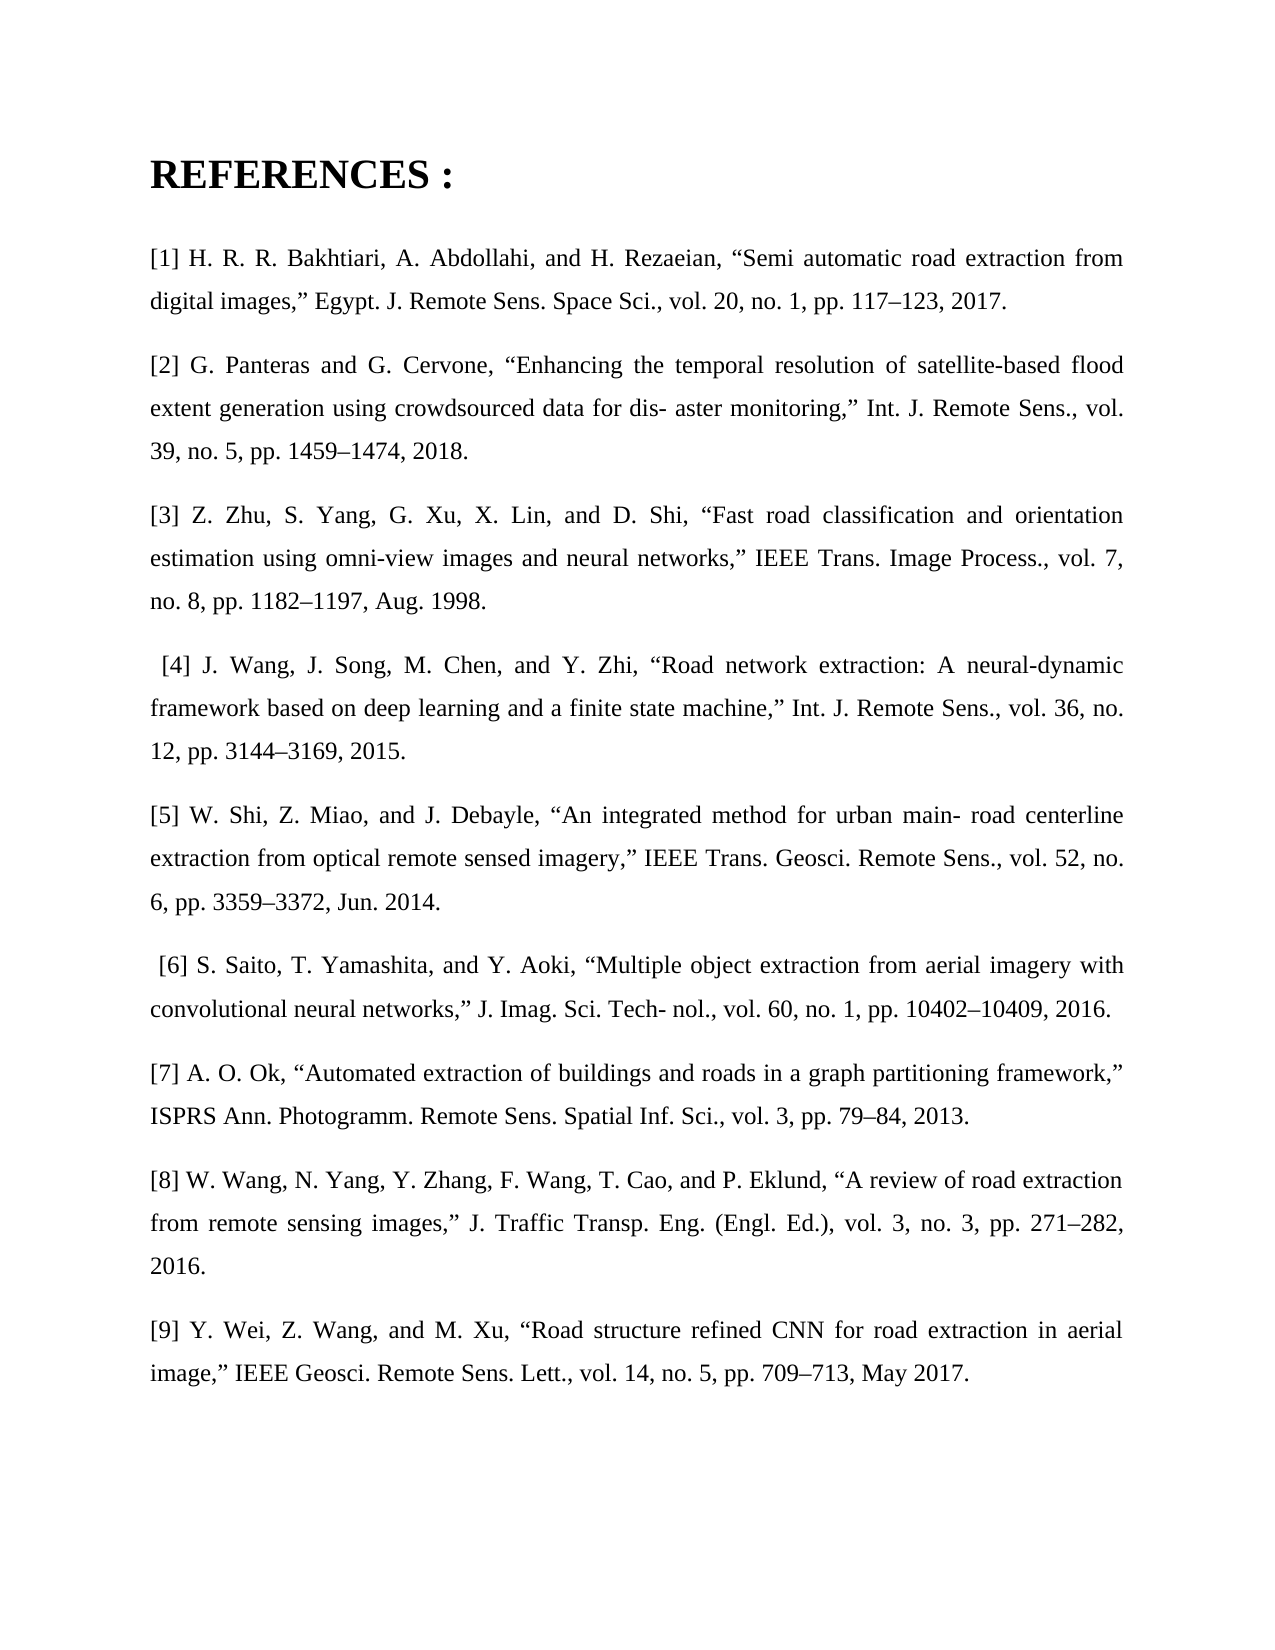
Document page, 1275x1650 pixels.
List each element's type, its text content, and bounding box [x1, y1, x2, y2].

text [5] W. Shi, Z. Miao, and J. Debayle, “An integrated method for urban main- road centerline extraction from optical remote sensed imagery,” IEEE Trans. Geosci. Remote Sens., vol. 52, no. 6, pp. 3359–3372, Jun. 2014. [150, 800, 1125, 915]
text [6] S. Saito, T. Yamashita, and Y. Aoki, “Multiple object extraction from aerial imagery with convolutional neural networks,” J. Imag. Sci. Tech- nol., vol. 60, no. 1, pp. 10402–10409, 2016. [150, 951, 1125, 1022]
text [2] G. Panteras and G. Cervone, “Enhancing the temporal resolution of satellite-based flood extent generation using crowdsourced data for dis- aster monitoring,” Int. J. Remote Sens., vol. 39, no. 5, pp. 1459–1474, 2018. [150, 350, 1125, 465]
text [1] H. R. R. Bakhtiari, A. Abdollahi, and H. Rezaeian, “Semi automatic road extraction from digital images,” Egypt. J. Remote Sens. Space Sci., vol. 20, no. 1, pp. 117–123, 2017. [150, 243, 1125, 314]
text [3] Z. Zhu, S. Yang, G. Xu, X. Lin, and D. Shi, “Fast road classification and orientation estimation using omni-view images and neural networks,” IEEE Trans. Image Process., vol. 7, no. 8, pp. 1182–1197, Aug. 1998. [150, 500, 1125, 615]
text [4] J. Wang, J. Song, M. Chen, and Y. Zhi, “Road network extraction: A neural-dynamic framework based on deep learning and a finite state machine,” Int. J. Remote Sens., vol. 36, no. 12, pp. 3144–3169, 2015. [150, 650, 1125, 765]
text [7] A. O. Ok, “Automated extraction of buildings and roads in a graph partitioning framework,” ISPRS Ann. Photogramm. Remote Sens. Spatial Inf. Sci., vol. 3, pp. 79–84, 2013. [150, 1058, 1125, 1129]
text [8] W. Wang, N. Yang, Y. Zhang, F. Wang, T. Cao, and P. Eklund, “A review of road extraction from remote sensing images,” J. Traffic Transp. Eng. (Engl. Ed.), vol. 3, no. 3, pp. 271–282, 2016. [150, 1165, 1125, 1280]
text REFERENCES : [150, 150, 1125, 198]
text [9] Y. Wei, Z. Wang, and M. Xu, “Road structure refined CNN for road extraction in aerial image,” IEEE Geosci. Remote Sens. Lett., vol. 14, no. 5, pp. 709–713, May 2017. [150, 1315, 1125, 1387]
